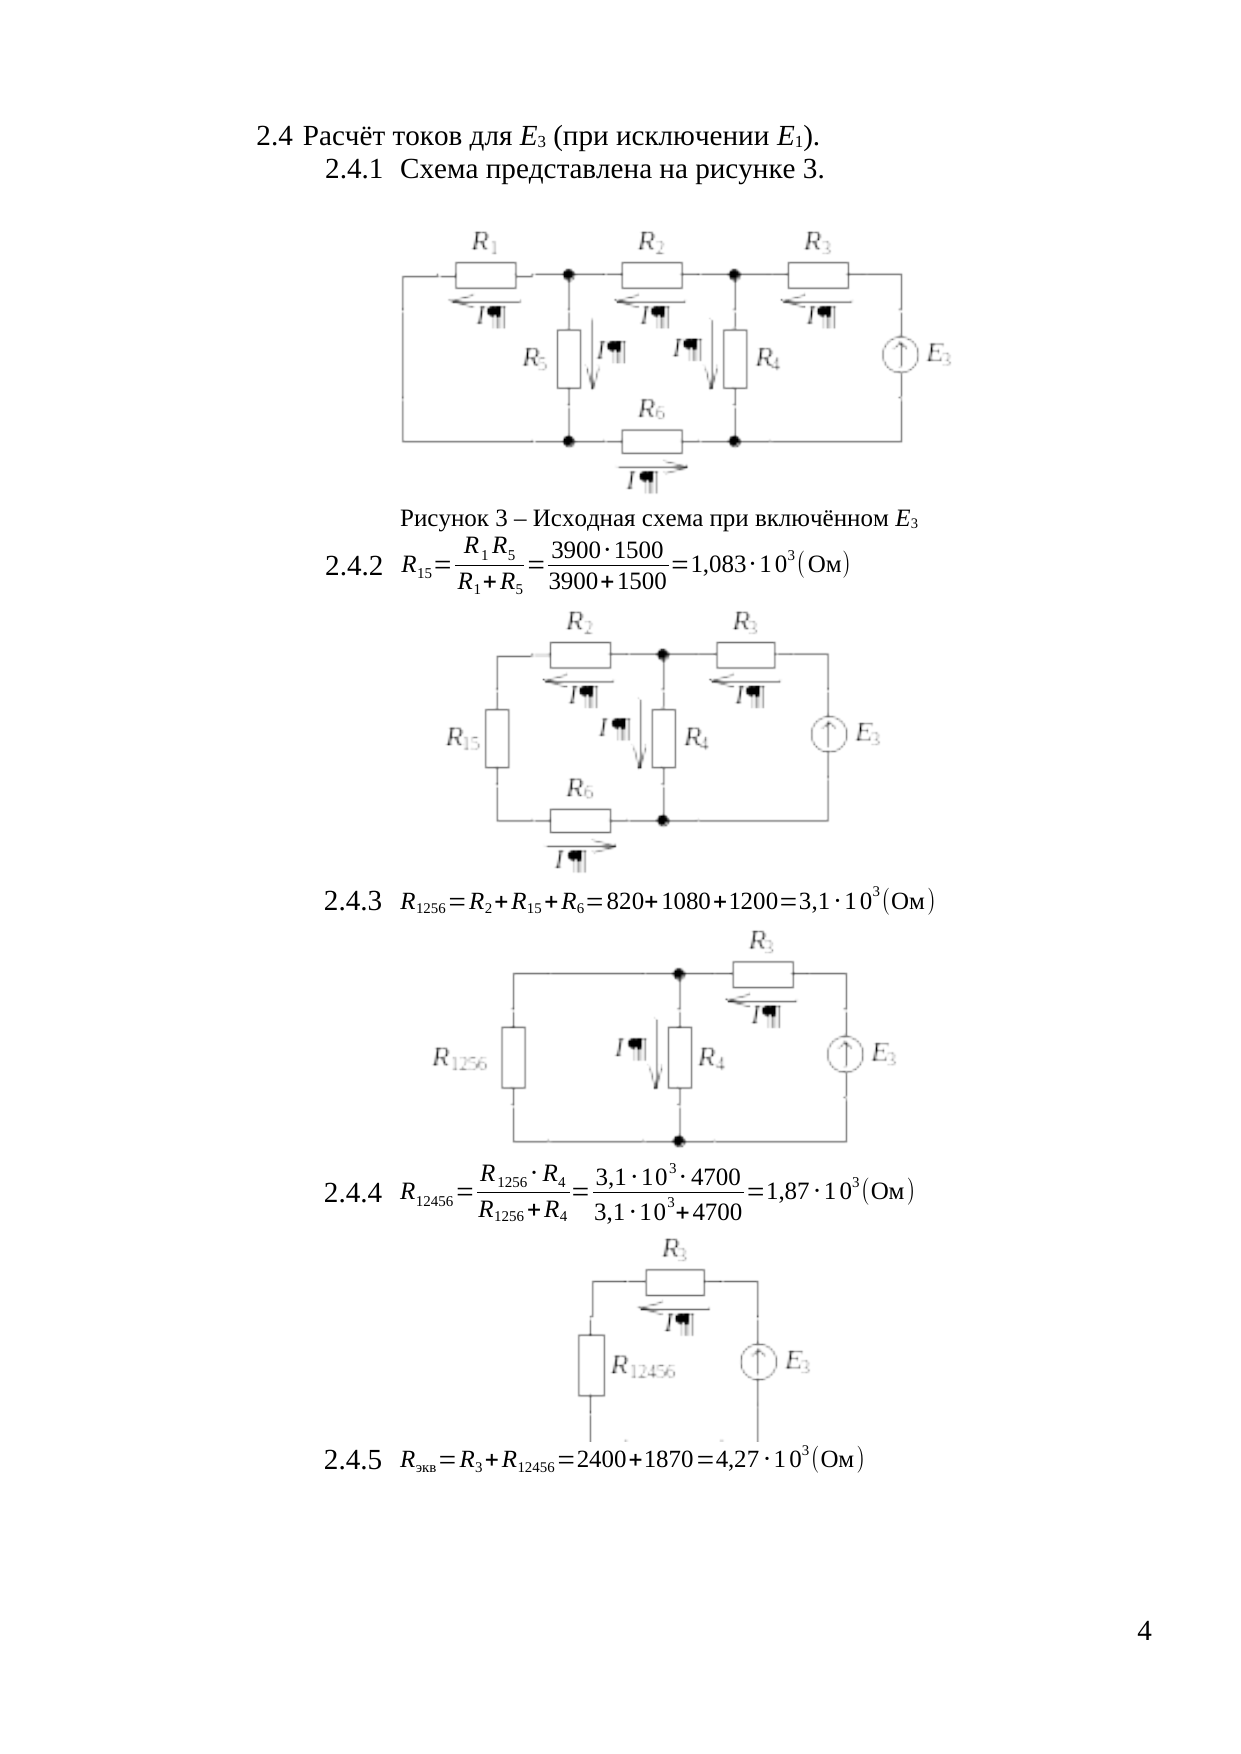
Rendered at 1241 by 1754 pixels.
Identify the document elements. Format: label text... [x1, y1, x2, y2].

list Схема представлена на рисунке 3. Рисунок 3 – Исходная схема при включённом E3 [325, 152, 1152, 532]
list Расчёт токов для E3 (при исключении E1). [256, 118, 1152, 152]
